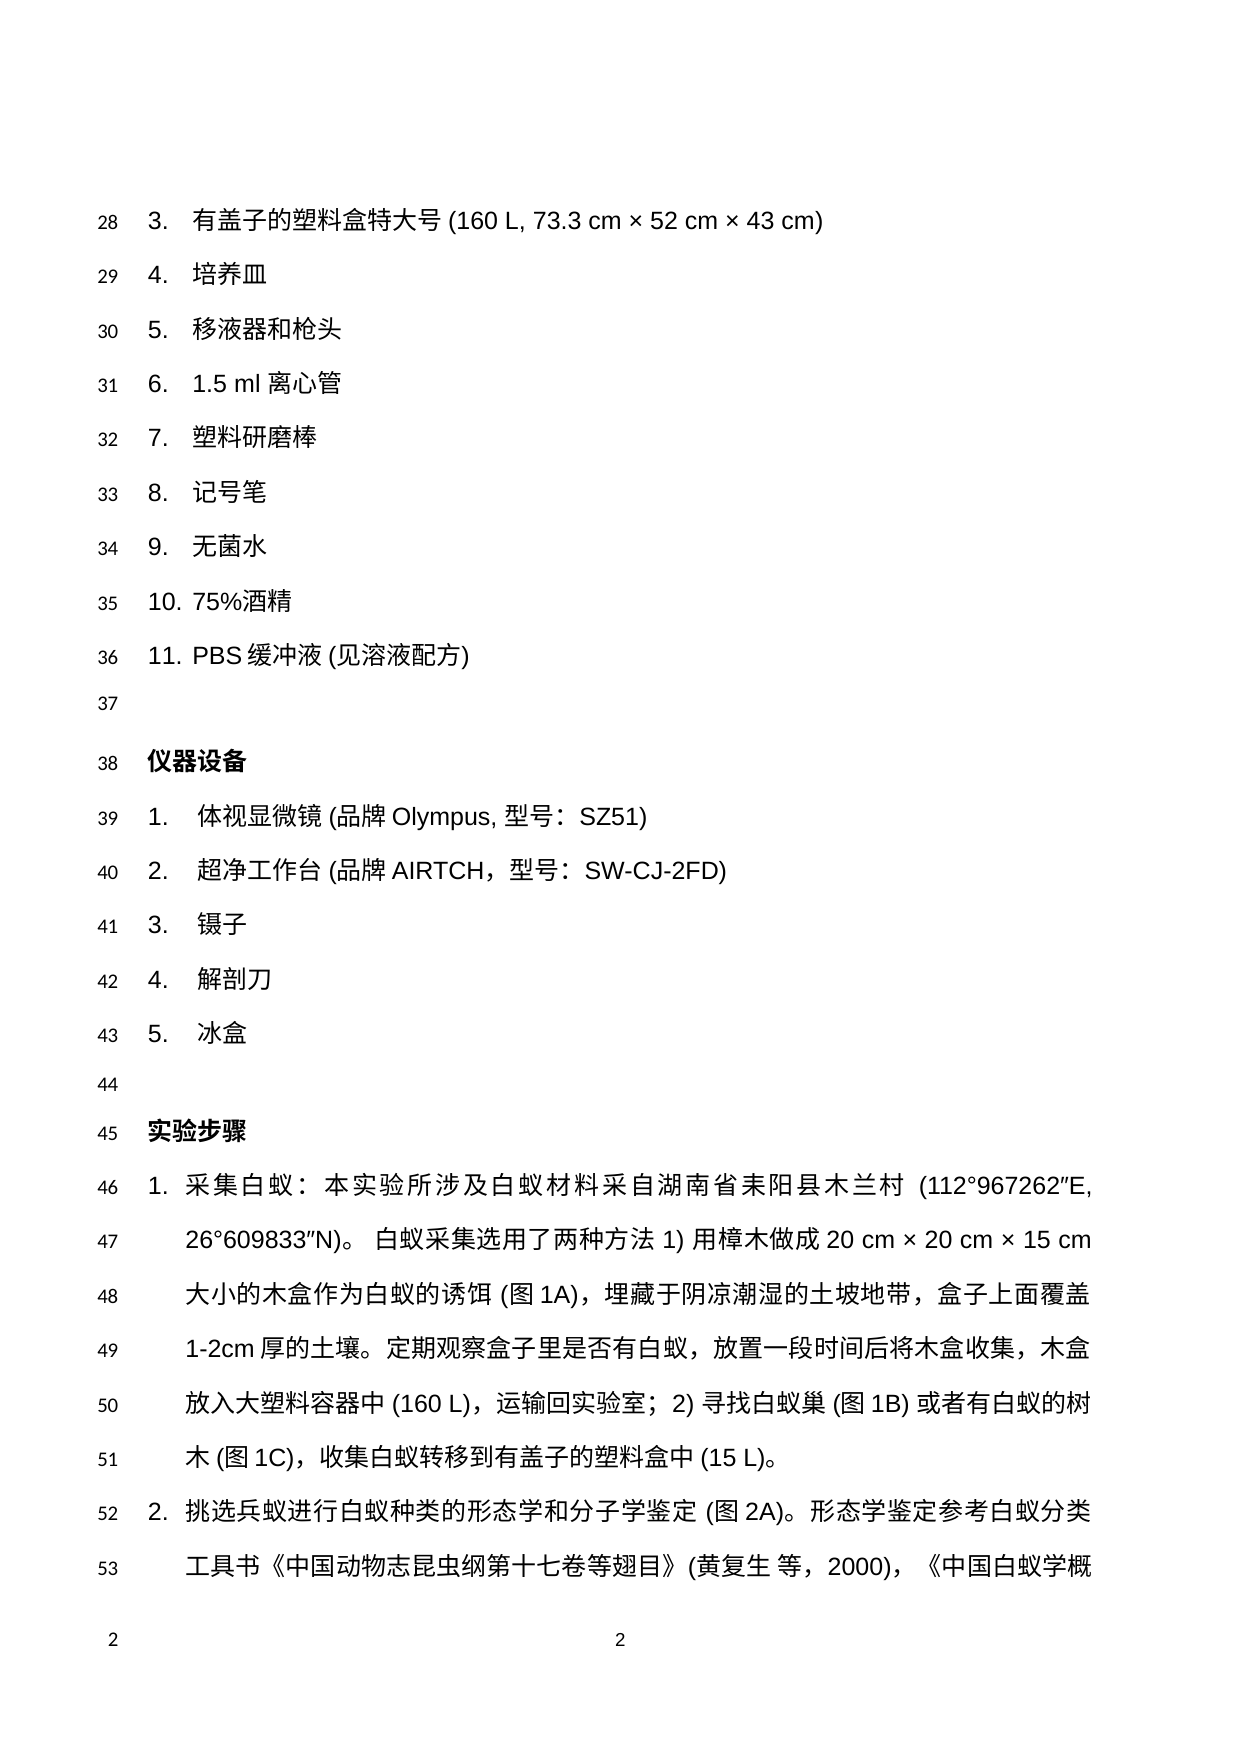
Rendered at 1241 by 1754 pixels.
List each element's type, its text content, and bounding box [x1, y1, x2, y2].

list 记号笔 [148, 472, 1092, 508]
list 采集白蚁：本实验所涉及白蚁材料采自湖南省耒阳县木兰村 (112°967262″E, 26°609833″N)。 白蚁采集选用了两种方法1) 用樟木做成20 cm × 20 cm × 15 cm大小的木盒作为白蚁的诱饵 (图1A)，埋藏于阴凉潮湿的土坡地带，盒子上面覆盖1-2cm厚的土壤。定期观察盒子里是否有白蚁，放置一段时间后将木盒收集，木盒放入大塑料容器中 (160 L)，运输回实验室；2) 寻找白蚁巢 (图1B) 或者有白蚁的树木 (图1C)，收集白蚁转移到有盖子的塑料盒中 (15 L)。 [148, 1166, 1092, 1474]
list 75%酒精 [148, 581, 1092, 617]
list 1.5 ml 离心管 [148, 363, 1092, 400]
list 体视显微镜 (品牌Olympus, 型号：SZ51) [148, 796, 1092, 832]
list 无菌水 [148, 527, 1092, 563]
list 塑料研磨棒 [148, 418, 1092, 454]
text 仪器设备 [148, 742, 1092, 778]
list 移液器和枪头 [148, 309, 1092, 345]
text 实验步骤 [148, 1111, 1092, 1147]
list 有盖子的塑料盒特大号 (160 L, 73.3 cm × 52 cm × 43 cm) [148, 200, 1092, 237]
list 超净工作台 (品牌AIRTCH，型号：SW-CJ-2FD) [148, 851, 1092, 887]
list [148, 1492, 1092, 1582]
list 解剖刀 [148, 959, 1092, 996]
list 培养皿 [148, 255, 1092, 291]
list 镊子 [148, 905, 1092, 941]
list PBS缓冲液 (见溶液配方) [148, 635, 1092, 672]
list 冰盒 [148, 1014, 1092, 1050]
